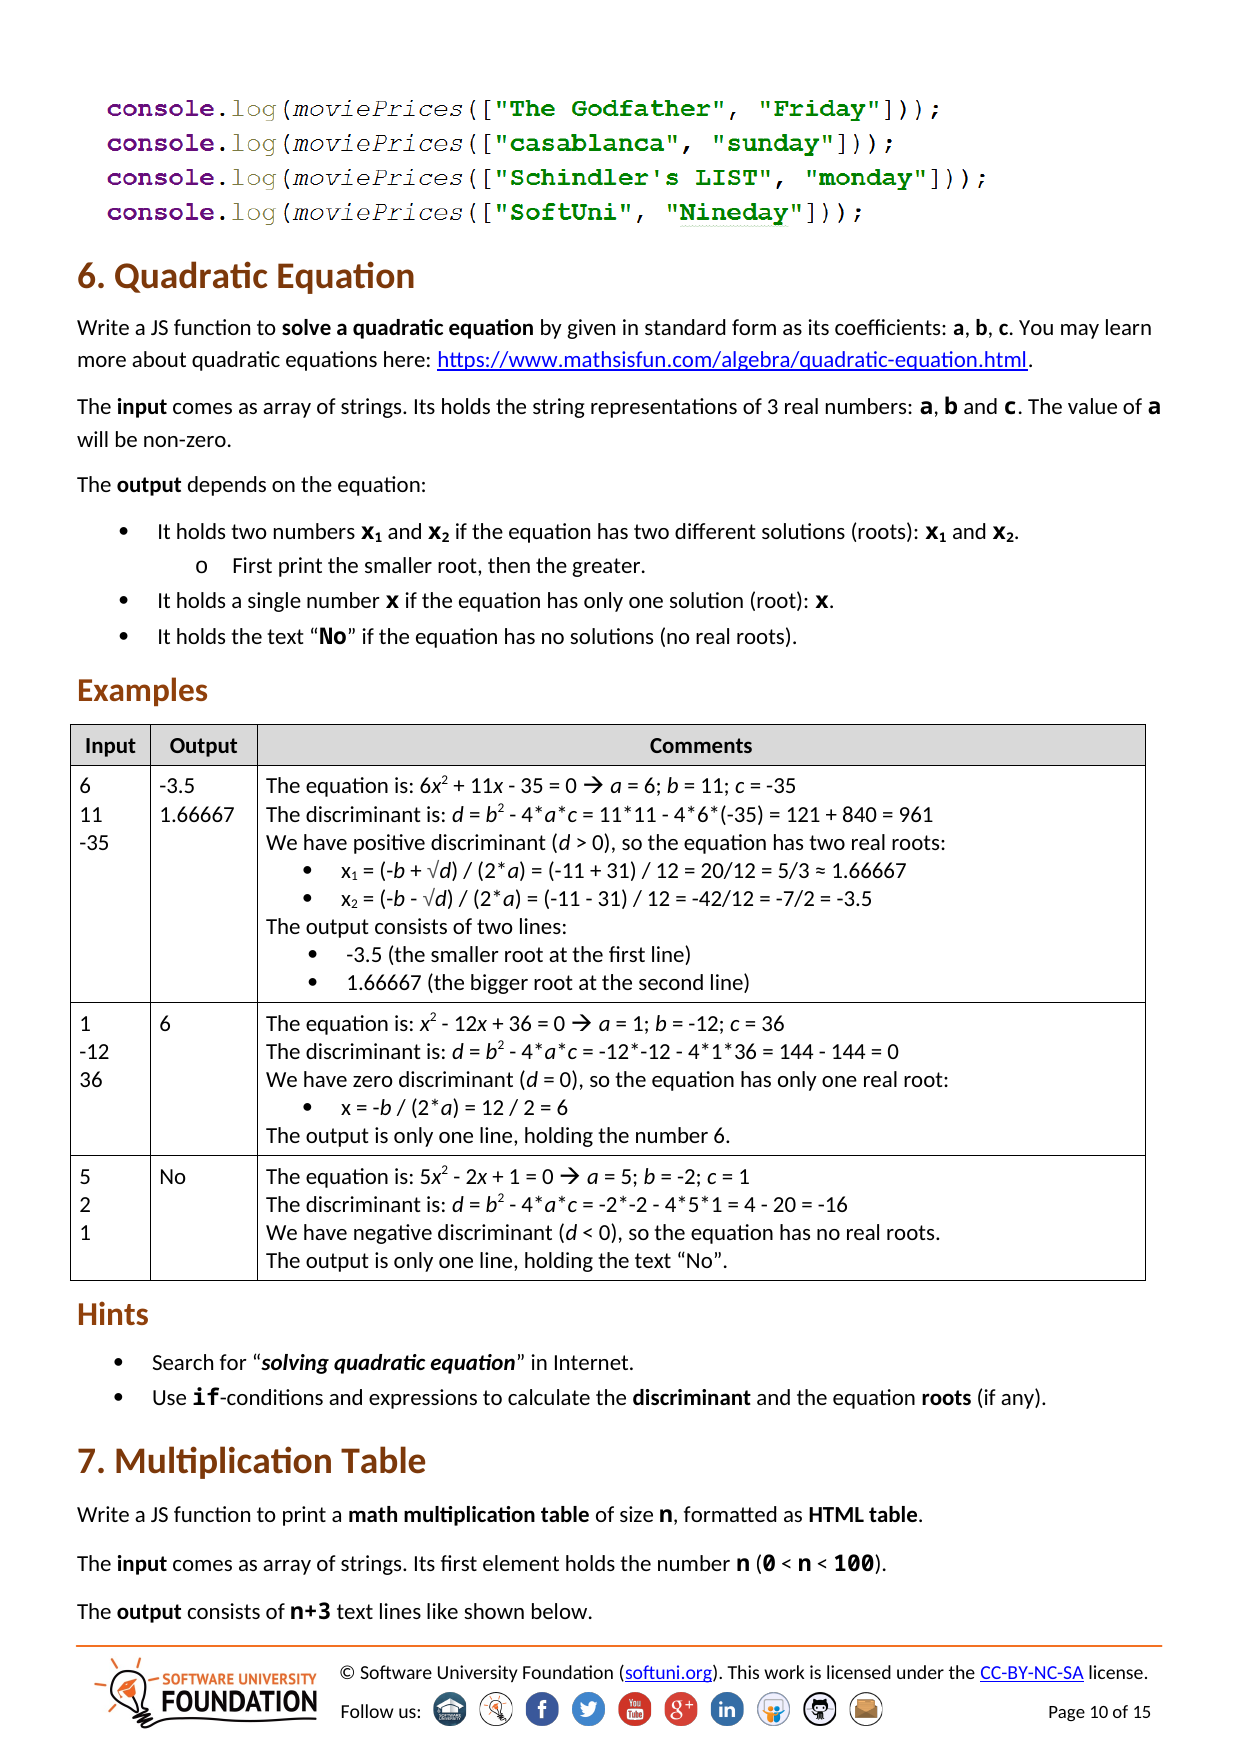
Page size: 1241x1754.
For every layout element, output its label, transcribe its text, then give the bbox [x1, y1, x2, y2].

picture [803, 1692, 837, 1726]
picture [525, 1692, 559, 1726]
picture [433, 1692, 467, 1726]
picture [664, 1692, 698, 1726]
subtitle Hints [77, 1293, 1163, 1334]
list It holds two numbers x1 and x2 if the equation has two different solutions (roots): x1 and x2. [119, 515, 1163, 546]
list Search for “solving quadratic equation” in Internet. [114, 1348, 1163, 1376]
picture [757, 1692, 790, 1726]
text Write a JS function to solve a quadratic equation by given in standard form as its coefficients: a, b, c. You may learn more about quadratic equations here: https://www.mathsisfun.com/algebra/quadratic-equation.html. [77, 313, 1163, 373]
picture [849, 1692, 883, 1726]
picture [93, 1656, 317, 1729]
subtitle Examples [77, 669, 1163, 709]
table_cell 6 11 -35 [71, 766, 150, 1002]
table_cell No [151, 1156, 257, 1280]
text The output consists of n+3 text lines like shown below. [77, 1595, 1163, 1627]
subtitle Multiplication Table [77, 1437, 1163, 1483]
text The input comes as array of strings. Its holds the string representations of 3 real numbers: a, b and c. The value of a will be non-zero. [77, 390, 1163, 453]
picture [106, 95, 987, 227]
table_cell 6 [151, 1003, 257, 1155]
text The input comes as array of strings. Its first element holds the number n (0 < n < 100). [77, 1547, 1163, 1578]
table_header Output [151, 725, 257, 765]
table_cell The equation is: 5x2 - 2x + 1 = 0 a = 5; b = -2; c = 1 The discriminant is: d = b2 - 4*a*c = -2*-2 - 4*5*1 = 4 - 20 = -16 We have negative discriminant (d < 0), so the equation has no real roots. The output is only one line, holding the text “No”. [258, 1156, 1145, 1280]
table_cell The equation is: x2 - 12x + 36 = 0 a = 1; b = -12; c = 36 The discriminant is: d = b2 - 4*a*c = -12*-12 - 4*1*36 = 144 - 144 = 0 We have zero discriminant (d = 0), so the equation has only one real root: x = -b / (2*a) = 12 / 2 = 6 The output is only one line, holding the number 6. [258, 1003, 1145, 1155]
picture [479, 1692, 513, 1726]
picture [710, 1692, 744, 1726]
table_cell 5 2 1 [71, 1156, 150, 1280]
picture [618, 1692, 652, 1726]
text The output depends on the equation: [77, 470, 1163, 498]
subtitle Quadratic Equation [77, 252, 1163, 298]
table_cell 1 -12 36 [71, 1003, 150, 1155]
text Write a JS function to print a math multiplication table of size n, formatted as HTML table. [77, 1498, 1163, 1530]
table_header Input [71, 725, 150, 765]
picture [572, 1692, 605, 1726]
list Use if-conditions and expressions to calculate the discriminant and the equation roots (if any). [114, 1381, 1163, 1412]
list First print the smaller root, then the greater. [194, 551, 1163, 580]
table_header Comments [258, 725, 1145, 765]
list It holds a single number x if the equation has only one solution (root): x. [119, 584, 1163, 616]
table_cell The equation is: 6x2 + 11x - 35 = 0 a = 6; b = 11; c = -35 The discriminant is: d = b2 - 4*a*c = 11*11 - 4*6*(-35) = 121 + 840 = 961 We have positive discriminant (d > 0), so the equation has two real roots: x1 = (-b + √d) / (2*a) = (-11 + 31) / 12 = 20/12 = 5/3 ≈ 1.66667 x2 = (-b - √d) / (2*a) = (-11 - 31) / 12 = -42/12 = -7/2 = -3.5 The output consists of two lines: -3.5 (the smaller root at the first line) 1.66667 (the bigger root at the second line) [258, 766, 1145, 1002]
table_cell -3.5 1.66667 [151, 766, 257, 1002]
list It holds the text “No” if the equation has no solutions (no real roots). [119, 620, 1163, 651]
